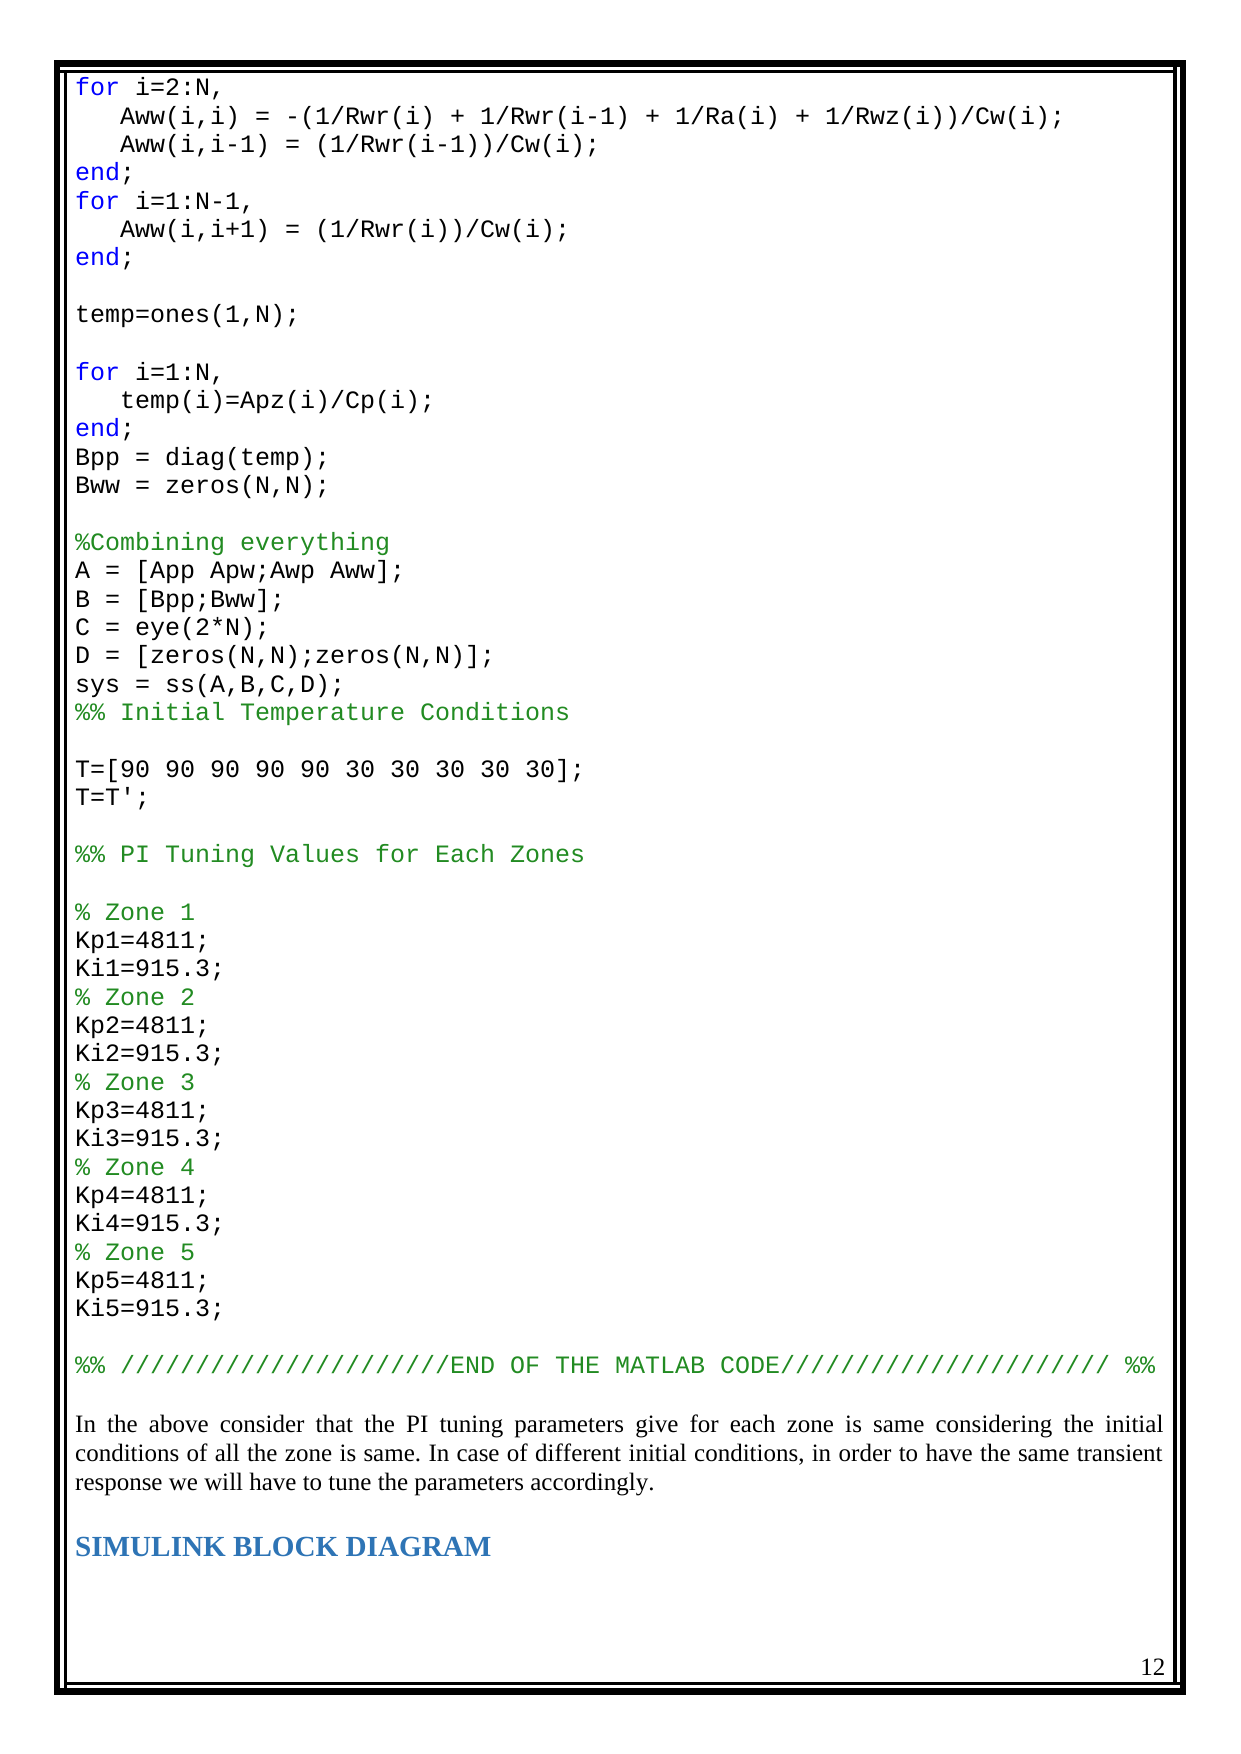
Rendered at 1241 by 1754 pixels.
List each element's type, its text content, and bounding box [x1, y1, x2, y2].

text % Zone 2 [75, 984, 1165, 1012]
text Bww = zeros(N,N); [75, 472, 1165, 501]
text Ki5=915.3; [75, 1296, 1165, 1324]
text Kp4=4811; [75, 1182, 1165, 1211]
text Ki1=915.3; [75, 956, 1165, 984]
text Ki2=915.3; [75, 1041, 1165, 1069]
text In the above consider that the PI tuning parameters give for each zone is same considering the initial conditions of all the zone is same. In case of different initial conditions, in order to have the same transient response we will have to tune the parameters accordingly. [75, 1409, 1165, 1496]
text Bpp = diag(temp); [75, 444, 1165, 472]
text end; [75, 245, 1165, 273]
text temp(i)=Apz(i)/Cp(i); [75, 387, 1165, 416]
text Aww(i,i-1) = (1/Rwr(i-1))/Cw(i); [75, 132, 1165, 160]
text Ki3=915.3; [75, 1126, 1165, 1154]
text end; [75, 416, 1165, 444]
text for i=1:N-1, [75, 188, 1165, 217]
text temp=ones(1,N); [75, 302, 1165, 330]
text %% //////////////////////END OF THE MATLAB CODE////////////////////// %% [75, 1352, 1165, 1381]
text %% Initial Temperature Conditions [75, 699, 1165, 728]
text B = [Bpp;Bww]; [75, 586, 1165, 614]
subtitle SIMULINK BLOCK DIAGRAM [75, 1529, 1165, 1562]
text Kp3=4811; [75, 1097, 1165, 1126]
text T=T'; [75, 785, 1165, 813]
text Kp2=4811; [75, 1012, 1165, 1041]
text C = eye(2*N); [75, 614, 1165, 643]
text % Zone 4 [75, 1154, 1165, 1182]
text % Zone 1 [75, 899, 1165, 927]
text %Combining everything [75, 529, 1165, 558]
text D = [zeros(N,N);zeros(N,N)]; [75, 643, 1165, 671]
text end; [75, 160, 1165, 188]
text Aww(i,i) = -(1/Rwr(i) + 1/Rwr(i-1) + 1/Ra(i) + 1/Rwz(i))/Cw(i); [75, 103, 1165, 132]
text Kp5=4811; [75, 1267, 1165, 1296]
text %% PI Tuning Values for Each Zones [75, 842, 1165, 870]
text for i=2:N, [75, 75, 1165, 103]
text for i=1:N, [75, 359, 1165, 387]
text Aww(i,i+1) = (1/Rwr(i))/Cw(i); [75, 217, 1165, 245]
text T=[90 90 90 90 90 30 30 30 30 30]; [75, 757, 1165, 785]
text Kp1=4811; [75, 927, 1165, 956]
text % Zone 5 [75, 1239, 1165, 1267]
text sys = ss(A,B,C,D); [75, 671, 1165, 699]
text % Zone 3 [75, 1069, 1165, 1097]
text Ki4=915.3; [75, 1211, 1165, 1239]
text A = [App Apw;Awp Aww]; [75, 558, 1165, 586]
